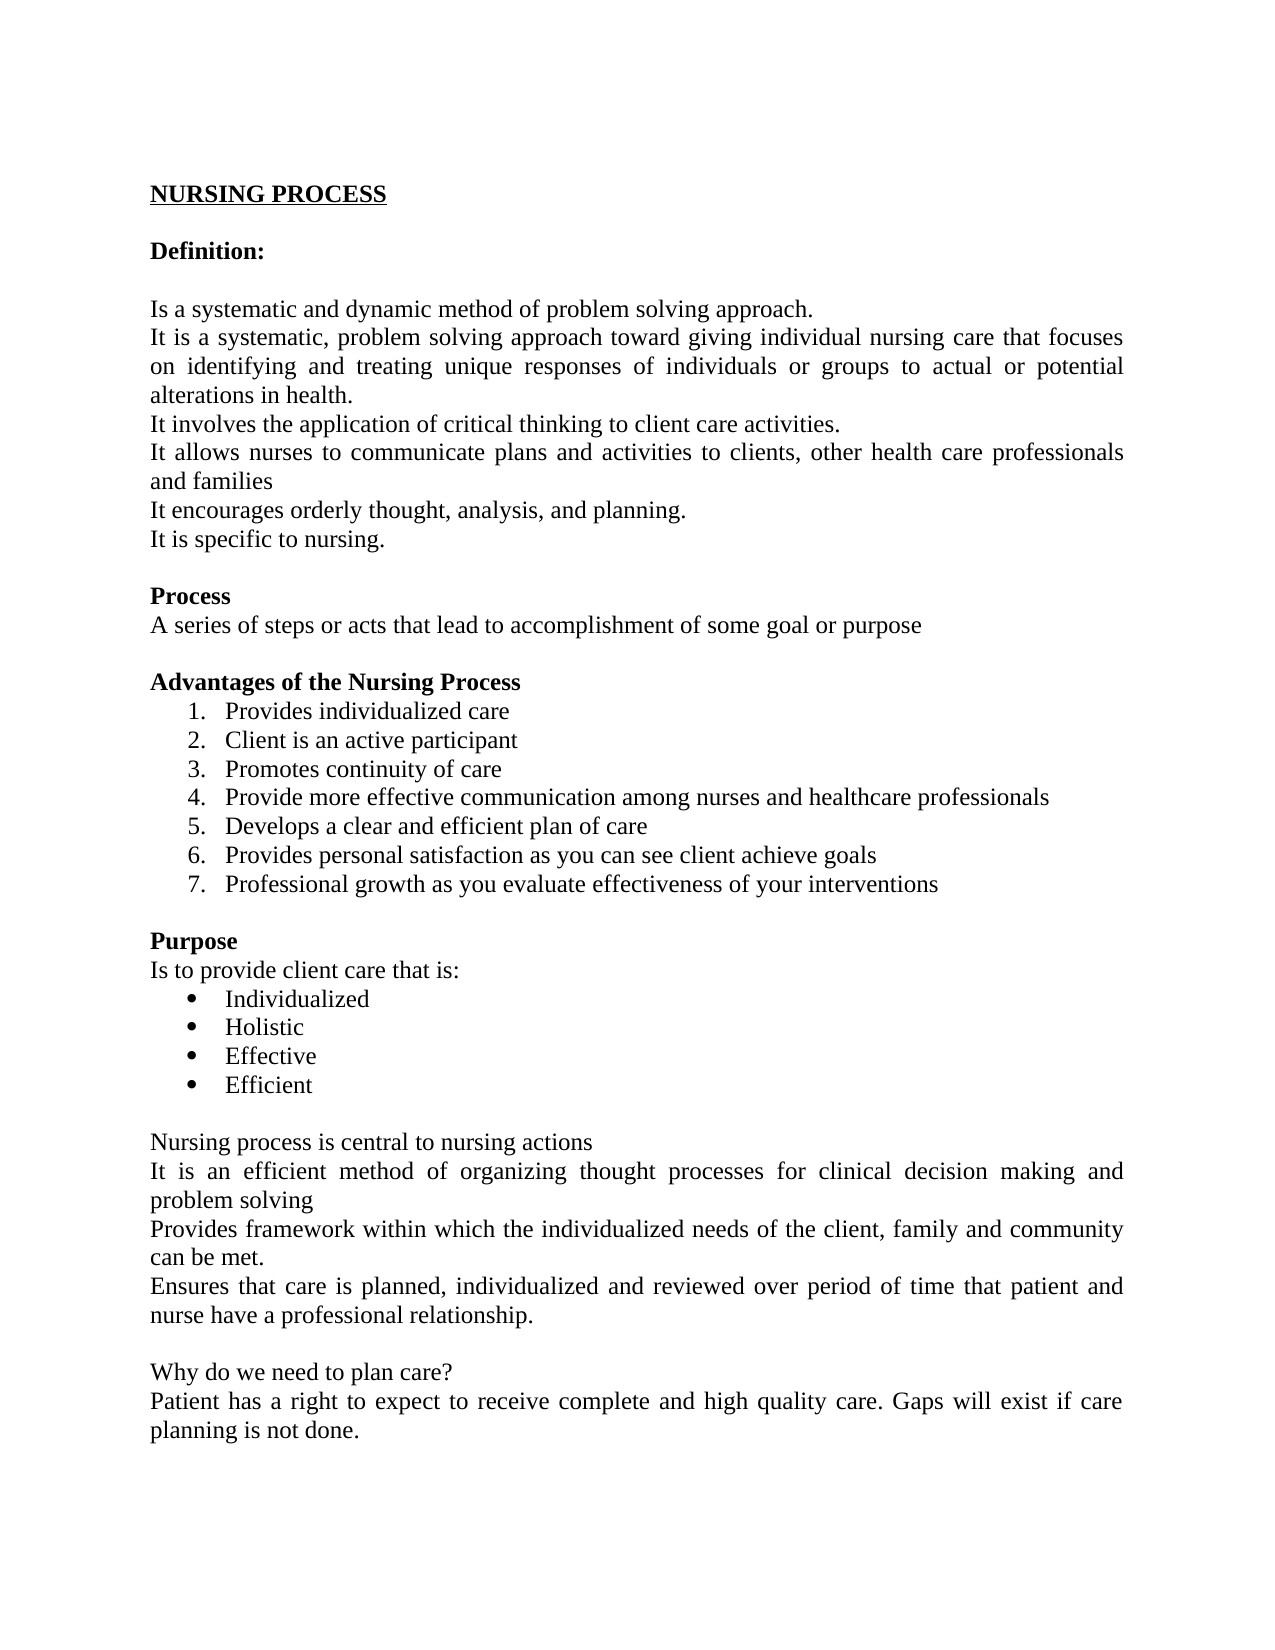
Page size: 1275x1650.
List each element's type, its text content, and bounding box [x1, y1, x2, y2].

text It allows nurses to communicate plans and activities to clients, other health care professionals and families [150, 437, 1125, 495]
text Is a systematic and dynamic method of problem solving approach. [150, 294, 1125, 322]
text Why do we need to plan care? [150, 1357, 1125, 1386]
list Individualized [187, 984, 1125, 1012]
text It is a systematic, problem solving approach toward giving individual nursing care that focuses on identifying and treating unique responses of individuals or groups to actual or potential alterations in health. [150, 322, 1125, 409]
list Provide more effective communication among nurses and healthcare professionals [187, 782, 1125, 811]
list Provides individualized care [187, 696, 1125, 725]
text Is to provide client care that is: [150, 955, 1125, 984]
text Nursing process is central to nursing actions [150, 1127, 1125, 1156]
text Definition: [150, 236, 1125, 265]
text It encourages orderly thought, analysis, and planning. [150, 495, 1125, 524]
list Promotes continuity of care [187, 754, 1125, 782]
text A series of steps or acts that lead to accomplishment of some goal or purpose [150, 610, 1125, 639]
list Holistic [187, 1012, 1125, 1041]
text Process [150, 581, 1125, 610]
text It involves the application of critical thinking to client care activities. [150, 409, 1125, 437]
text It is an efficient method of organizing thought processes for clinical decision making and problem solving [150, 1156, 1125, 1214]
text Patient has a right to expect to receive complete and high quality care. Gaps will exist if care planning is not done. [150, 1386, 1125, 1444]
text It is specific to nursing. [150, 524, 1125, 552]
text Ensures that care is planned, individualized and reviewed over period of time that patient and nurse have a professional relationship. [150, 1271, 1125, 1329]
list Client is an active participant [187, 725, 1125, 754]
list Professional growth as you evaluate effectiveness of your interventions [187, 869, 1125, 897]
text Advantages of the Nursing Process [150, 667, 1125, 696]
text NURSING PROCESS [150, 179, 1125, 207]
list Efficient [187, 1070, 1125, 1099]
list Develops a clear and efficient plan of care [187, 811, 1125, 840]
text Purpose [150, 926, 1125, 955]
list Provides personal satisfaction as you can see client achieve goals [187, 840, 1125, 869]
list Effective [187, 1041, 1125, 1070]
text Provides framework within which the individualized needs of the client, family and community can be met. [150, 1214, 1125, 1271]
